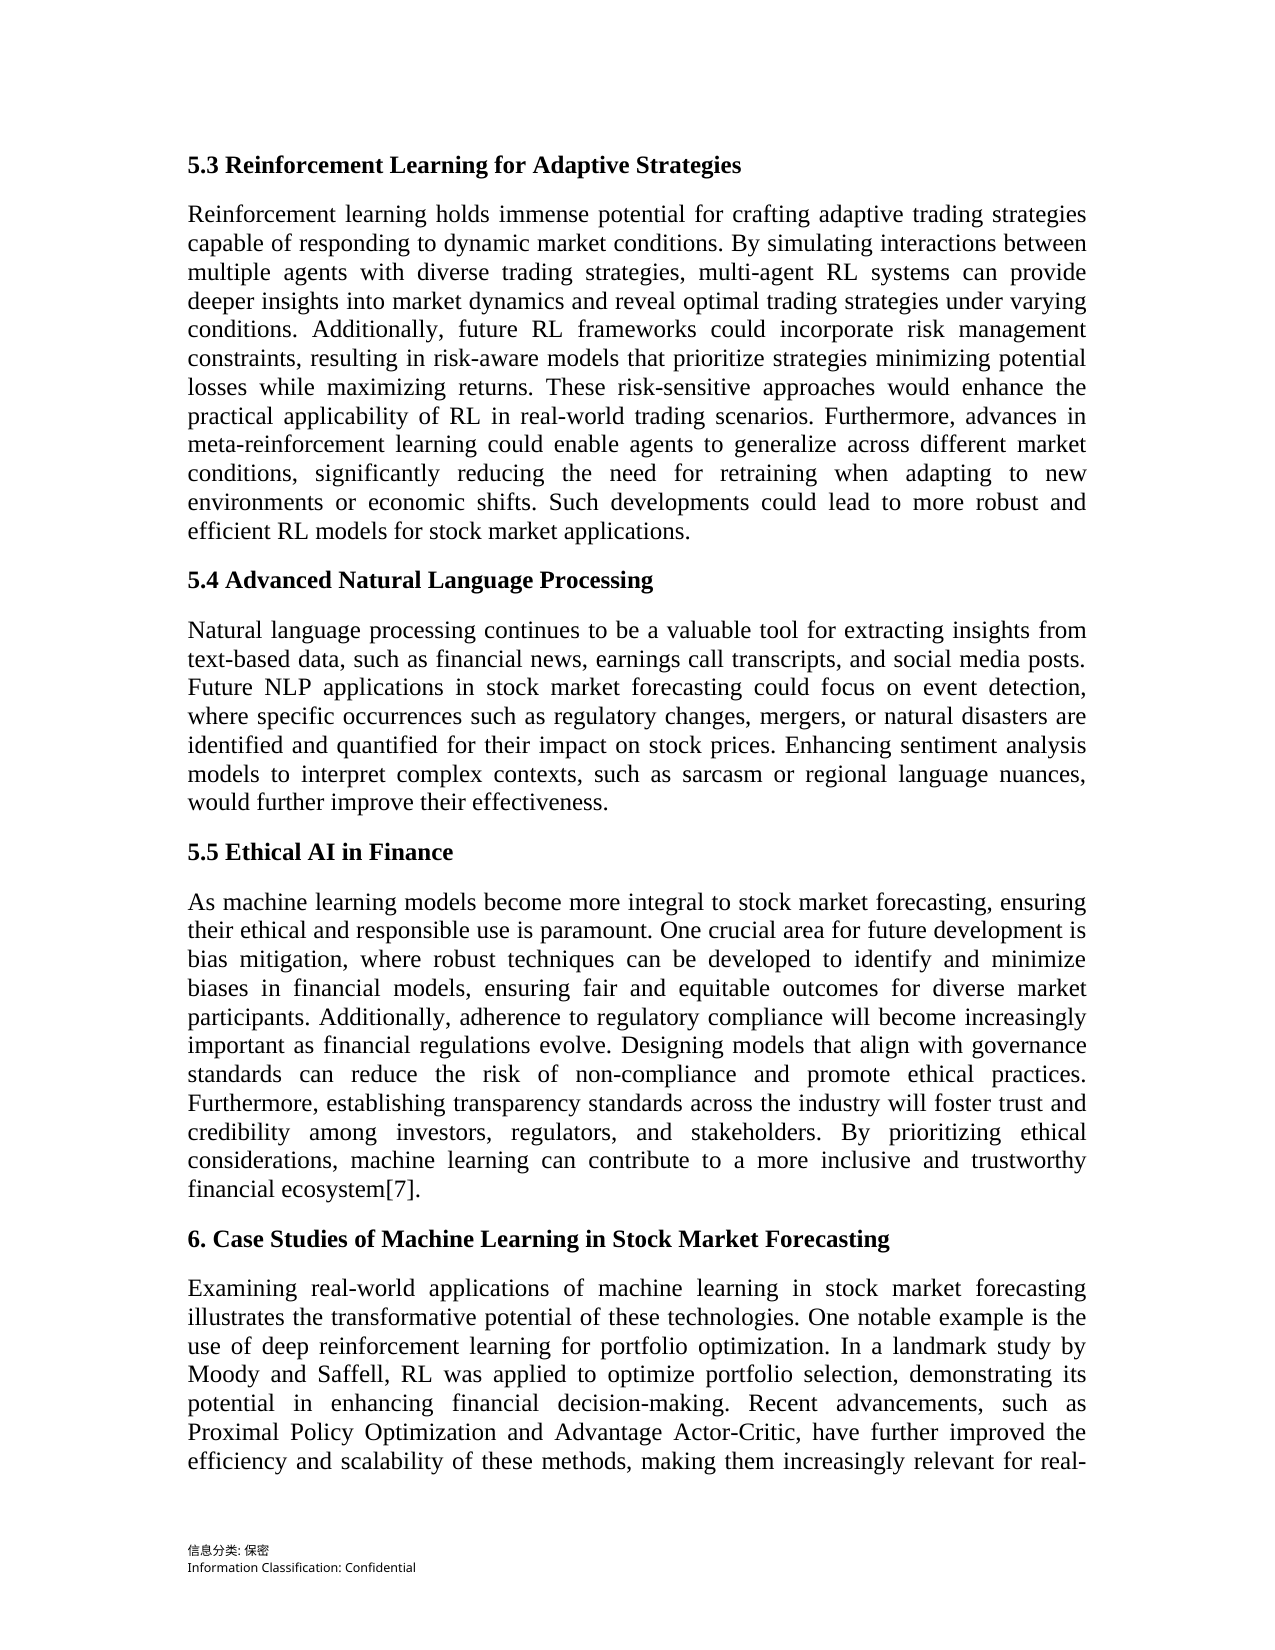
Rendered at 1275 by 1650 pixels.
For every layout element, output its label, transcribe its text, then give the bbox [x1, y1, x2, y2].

subtitle 5.5 Ethical AI in Finance [187, 837, 1087, 866]
text Natural language processing continues to be a valuable tool for extracting insights from text-based data, such as financial news, earnings call transcripts, and social media posts. Future NLP applications in stock market forecasting could focus on event detection, where specific occurrences such as regulatory changes, mergers, or natural disasters are identified and quantified for their impact on stock prices. Enhancing sentiment analysis models to interpret complex contexts, such as sarcasm or regional language nuances, would further improve their effectiveness. [187, 615, 1087, 816]
text Reinforcement learning holds immense potential for crafting adaptive trading strategies capable of responding to dynamic market conditions. By simulating interactions between multiple agents with diverse trading strategies, multi-agent RL systems can provide deeper insights into market dynamics and reveal optimal trading strategies under varying conditions. Additionally, future RL frameworks could incorporate risk management constraints, resulting in risk-aware models that prioritize strategies minimizing potential losses while maximizing returns. These risk-sensitive approaches would enhance the practical applicability of RL in real-world trading scenarios. Furthermore, advances in meta-reinforcement learning could enable agents to generalize across different market conditions, significantly reducing the need for retraining when adapting to new environments or economic shifts. Such developments could lead to more robust and efficient RL models for stock market applications. [187, 199, 1087, 544]
subtitle 5.3 Reinforcement Learning for Adaptive Strategies [187, 150, 1087, 179]
subtitle 5.4 Advanced Natural Language Processing [187, 565, 1087, 594]
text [187, 1273, 1087, 1474]
subtitle 6. Case Studies of Machine Learning in Stock Market Forecasting [187, 1224, 1087, 1252]
text As machine learning models become more integral to stock market forecasting, ensuring their ethical and responsible use is paramount. One crucial area for future development is bias mitigation, where robust techniques can be developed to identify and minimize biases in financial models, ensuring fair and equitable outcomes for diverse market participants. Additionally, adherence to regulatory compliance will become increasingly important as financial regulations evolve. Designing models that align with governance standards can reduce the risk of non-compliance and promote ethical practices. Furthermore, establishing transparency standards across the industry will foster trust and credibility among investors, regulators, and stakeholders. By prioritizing ethical considerations, machine learning can contribute to a more inclusive and trustworthy financial ecosystem[7]. [187, 887, 1087, 1203]
